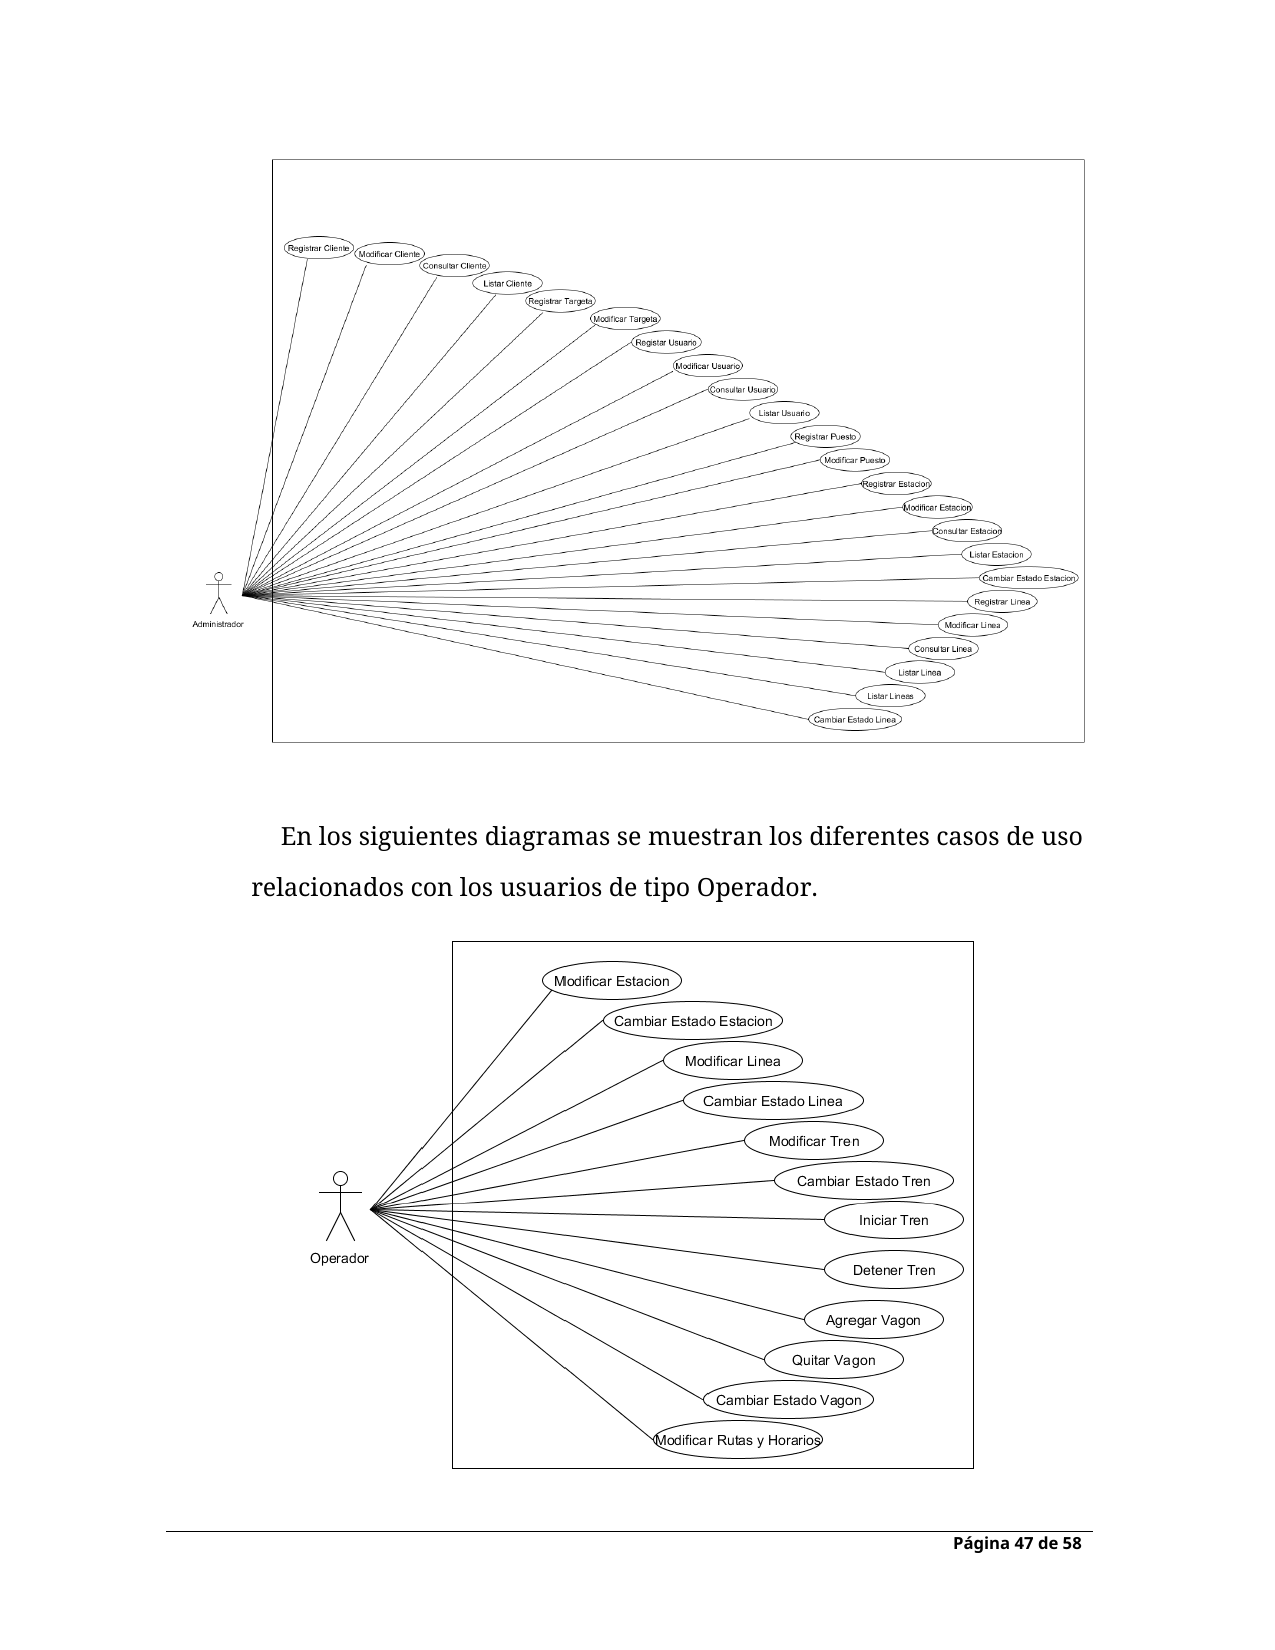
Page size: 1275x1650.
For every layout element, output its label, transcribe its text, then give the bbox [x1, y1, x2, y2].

text En los siguientes diagramas se muestran los diferentes casos de uso relacionados con los usuarios de tipo Operador. [251, 818, 1098, 903]
picture [280, 920, 995, 1488]
picture [177, 147, 1096, 754]
